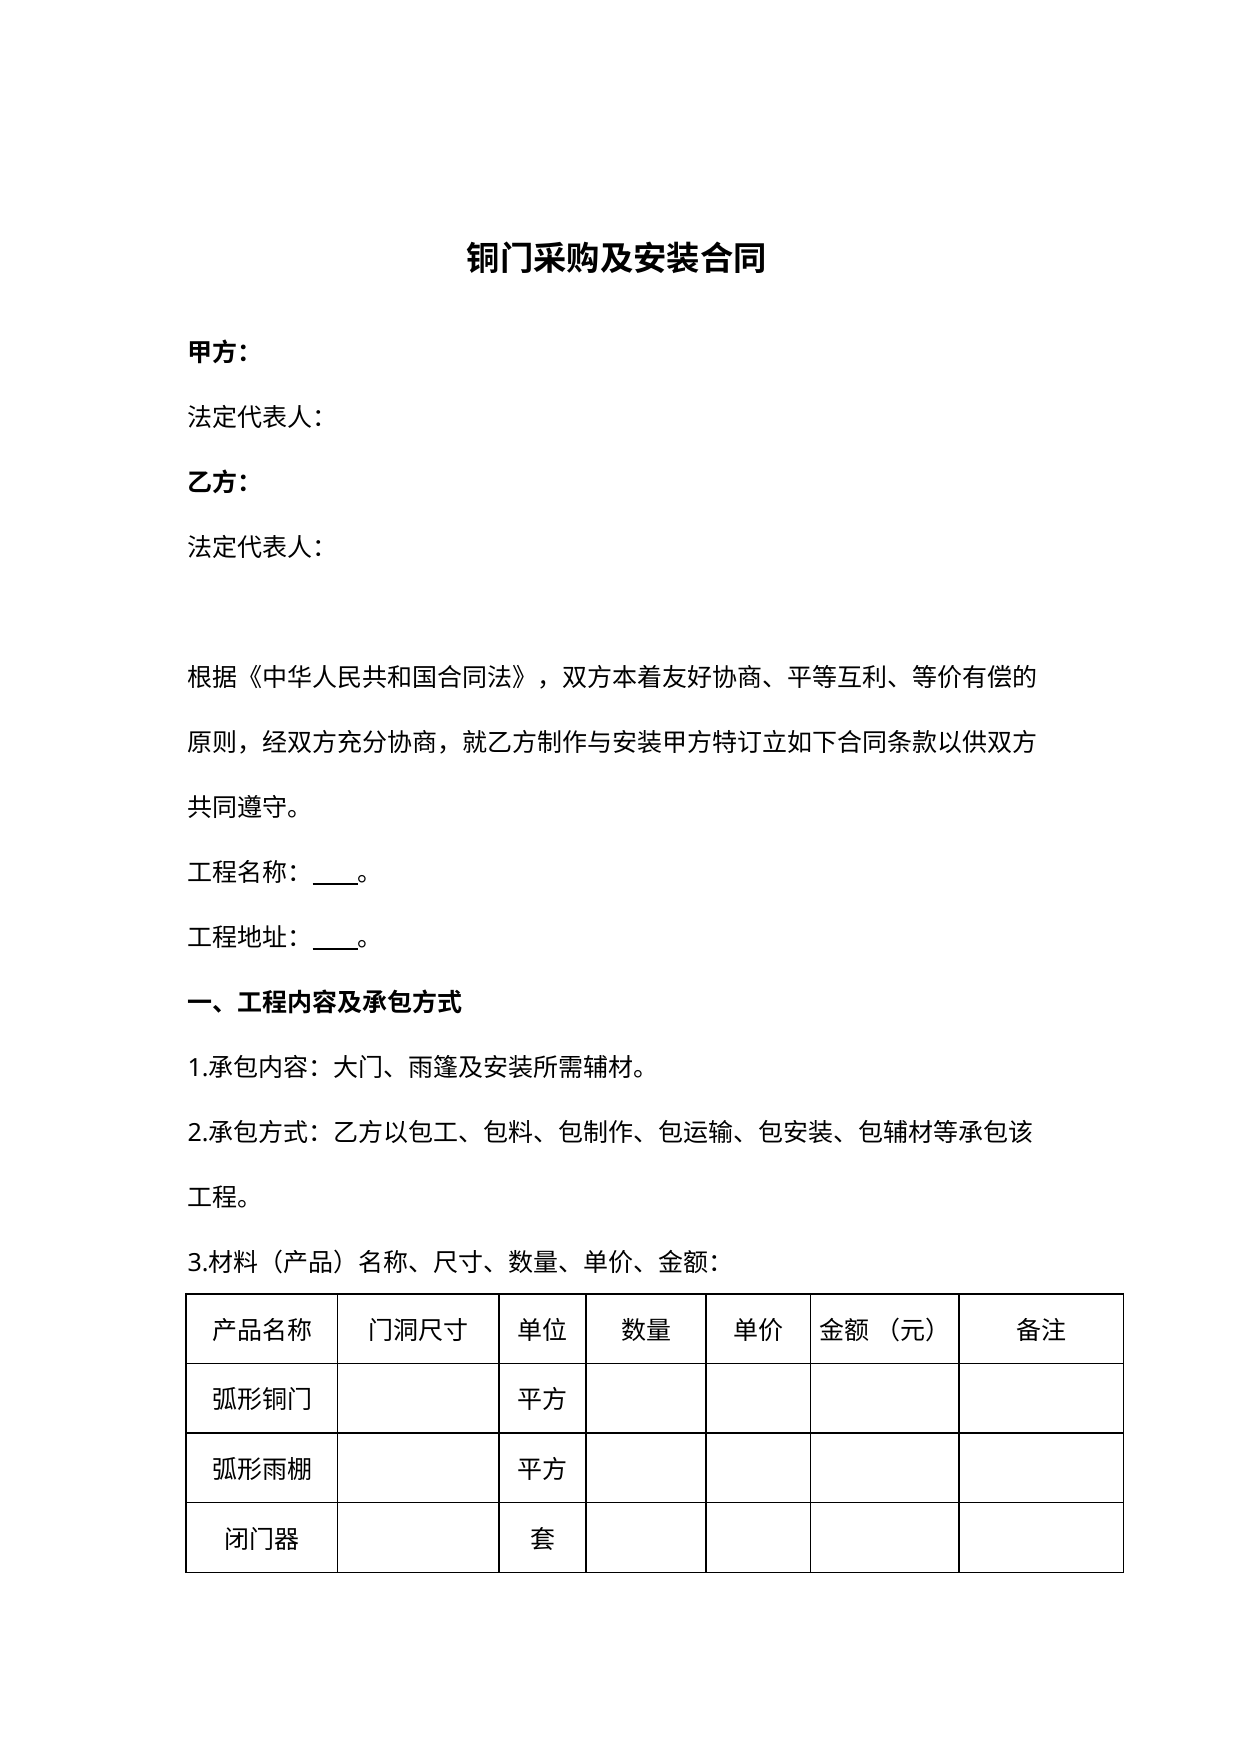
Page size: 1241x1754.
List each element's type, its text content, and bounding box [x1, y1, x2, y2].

subtitle 铜门采购及安装合同 [187, 224, 1053, 289]
text 甲方： [187, 318, 1053, 383]
table_header 金额 （元） [811, 1295, 958, 1362]
table_cell [338, 1364, 498, 1432]
table_cell [587, 1364, 705, 1432]
table_cell [338, 1503, 498, 1572]
text 根据《中华人民共和国合同法》，双方本着友好协商、平等互利、等价有偿的原则，经双方充分协商，就乙方制作与安装甲方特订立如下合同条款以供双方共同遵守。 [187, 643, 1053, 838]
table_cell [587, 1503, 705, 1572]
table_cell [587, 1434, 705, 1502]
text 工程名称： 。 [187, 838, 1053, 903]
table_cell [707, 1364, 810, 1432]
table_cell [811, 1364, 958, 1432]
table_cell [338, 1434, 498, 1502]
text 乙方： [187, 448, 1053, 513]
table_header 数量 [587, 1295, 705, 1362]
text 法定代表人： [187, 383, 1053, 448]
text 1.承包内容：大门、雨篷及安装所需辅材。 [187, 1033, 1053, 1098]
table_cell 套 [500, 1503, 585, 1572]
text 法定代表人： [187, 513, 1053, 578]
subtitle 一、工程内容及承包方式 [187, 968, 1053, 1033]
text 2.承包方式：乙方以包工、包料、包制作、包运输、包安装、包辅材等承包该工程。 [187, 1098, 1053, 1228]
table_cell 弧形雨棚 [187, 1434, 337, 1502]
table_header 门洞尺寸 [338, 1295, 498, 1362]
table_header 备注 [960, 1295, 1123, 1362]
table_cell [960, 1503, 1123, 1572]
table_header 单价 [707, 1295, 810, 1362]
table_cell [960, 1364, 1123, 1432]
text 工程地址： 。 [187, 903, 1053, 968]
table_header 单位 [500, 1295, 585, 1362]
table_header 产品名称 [187, 1295, 337, 1362]
table_cell [960, 1434, 1123, 1502]
text 3.材料（产品）名称、尺寸、数量、单价、金额： [187, 1228, 1053, 1293]
table_cell 平方 [500, 1364, 585, 1432]
table_cell [707, 1434, 810, 1502]
table_cell 平方 [500, 1434, 585, 1502]
table_cell [707, 1503, 810, 1572]
table_cell 弧形铜门 [187, 1364, 337, 1432]
table_cell [811, 1503, 958, 1572]
table_cell 闭门器 [187, 1503, 337, 1572]
table_cell [811, 1434, 958, 1502]
